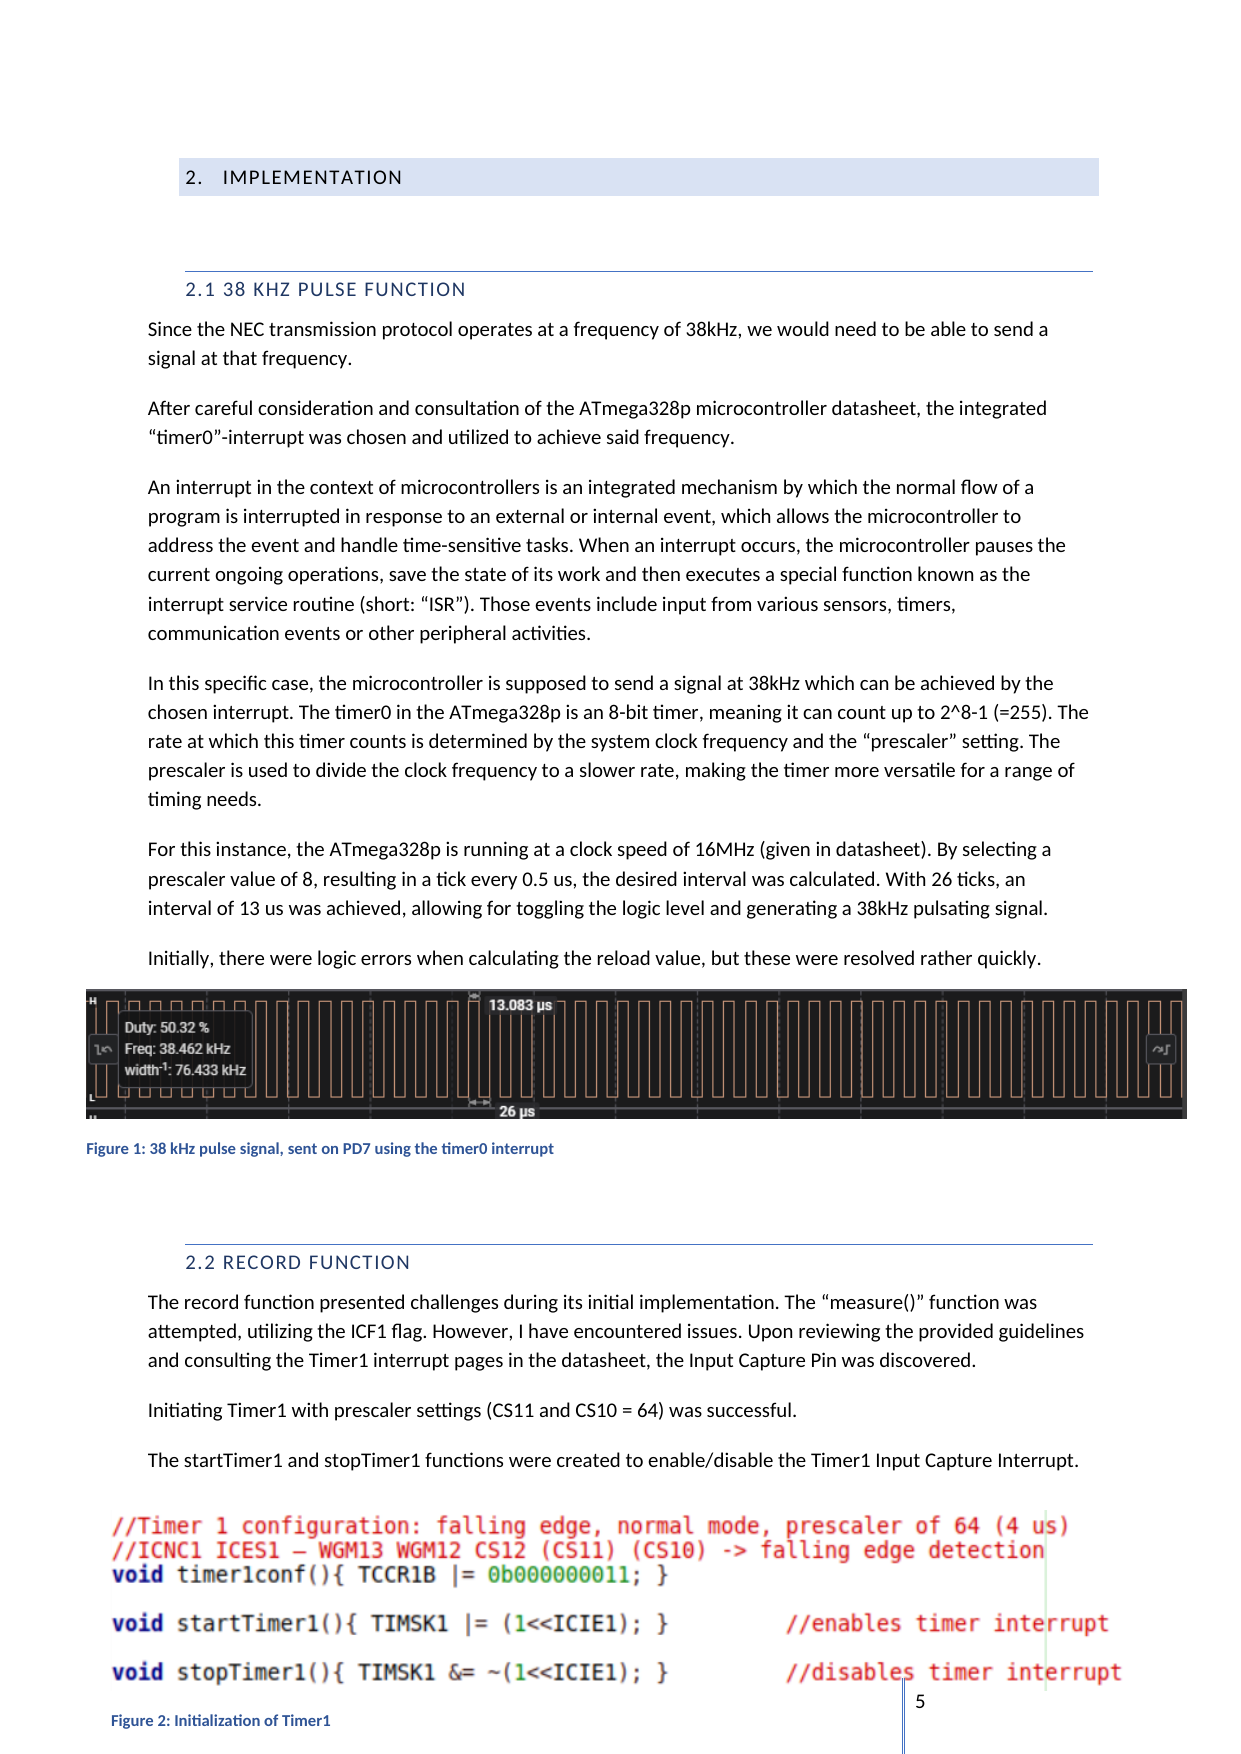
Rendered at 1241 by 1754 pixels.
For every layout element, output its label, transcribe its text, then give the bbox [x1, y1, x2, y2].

text Initially, there were logic errors when calculating the reload value, but these were resolved rather quickly. [148, 945, 1093, 970]
text An interrupt in the context of microcontrollers is an integrated mechanism by which the normal flow of a program is interrupted in response to an external or internal event, which allows the microcontroller to address the event and handle time-sensitive tasks. When an interrupt occurs, the microcontroller pauses the current ongoing operations, save the state of its work and then executes a special function known as the interrupt service routine (short: “ISR”). Those events include input from various sensors, timers, communication events or other peripheral activities. [148, 474, 1093, 645]
text Since the NEC transmission protocol operates at a frequency of 38kHz, we would need to be able to send a signal at that frequency. [148, 316, 1093, 370]
text The record function presented challenges during its initial implementation. The “measure()” function was attempted, utilizing the ICF1 flag. However, I have encountered issues. Upon reviewing the provided guidelines and consulting the Timer1 interrupt pages in the datasheet, the Input Capture Pin was discovered. [148, 1289, 1093, 1373]
text In this specific case, the microcontroller is supposed to send a signal at 38kHz which can be achieved by the chosen interrupt. The timer0 in the ATmega328p is an 8-bit timer, meaning it can count up to 2^8-1 (=255). The rate at which this timer counts is determined by the system clock frequency and the “prescaler” setting. The prescaler is used to divide the clock frequency to a slower rate, making the timer more versatile for a range of timing needs. [148, 670, 1093, 812]
subtitle Record Function [185, 1245, 1093, 1275]
picture [110, 1510, 1130, 1691]
subtitle 38 kHz Pulse Function [185, 272, 1093, 302]
text After careful consideration and consultation of the ATmega328p microcontroller datasheet, the integrated “timer0”-interrupt was chosen and utilized to achieve said frequency. [148, 395, 1093, 449]
subtitle Implementation [185, 164, 1093, 190]
text Initiating Timer1 with prescaler settings (CS11 and CS10 = 64) was successful. [148, 1397, 1093, 1423]
text The startTimer1 and stopTimer1 functions were created to enable/disable the Timer1 Input Capture Interrupt. [148, 1447, 1093, 1473]
picture [86, 989, 1187, 1119]
text For this instance, the ATmega328p is running at a clock speed of 16MHz (given in datasheet). By selecting a prescaler value of 8, resulting in a tick every 0.5 us, the desired interval was calculated. With 26 ticks, an interval of 13 us was achieved, allowing for toggling the logic level and generating a 38kHz pulsating signal. [148, 837, 1093, 920]
